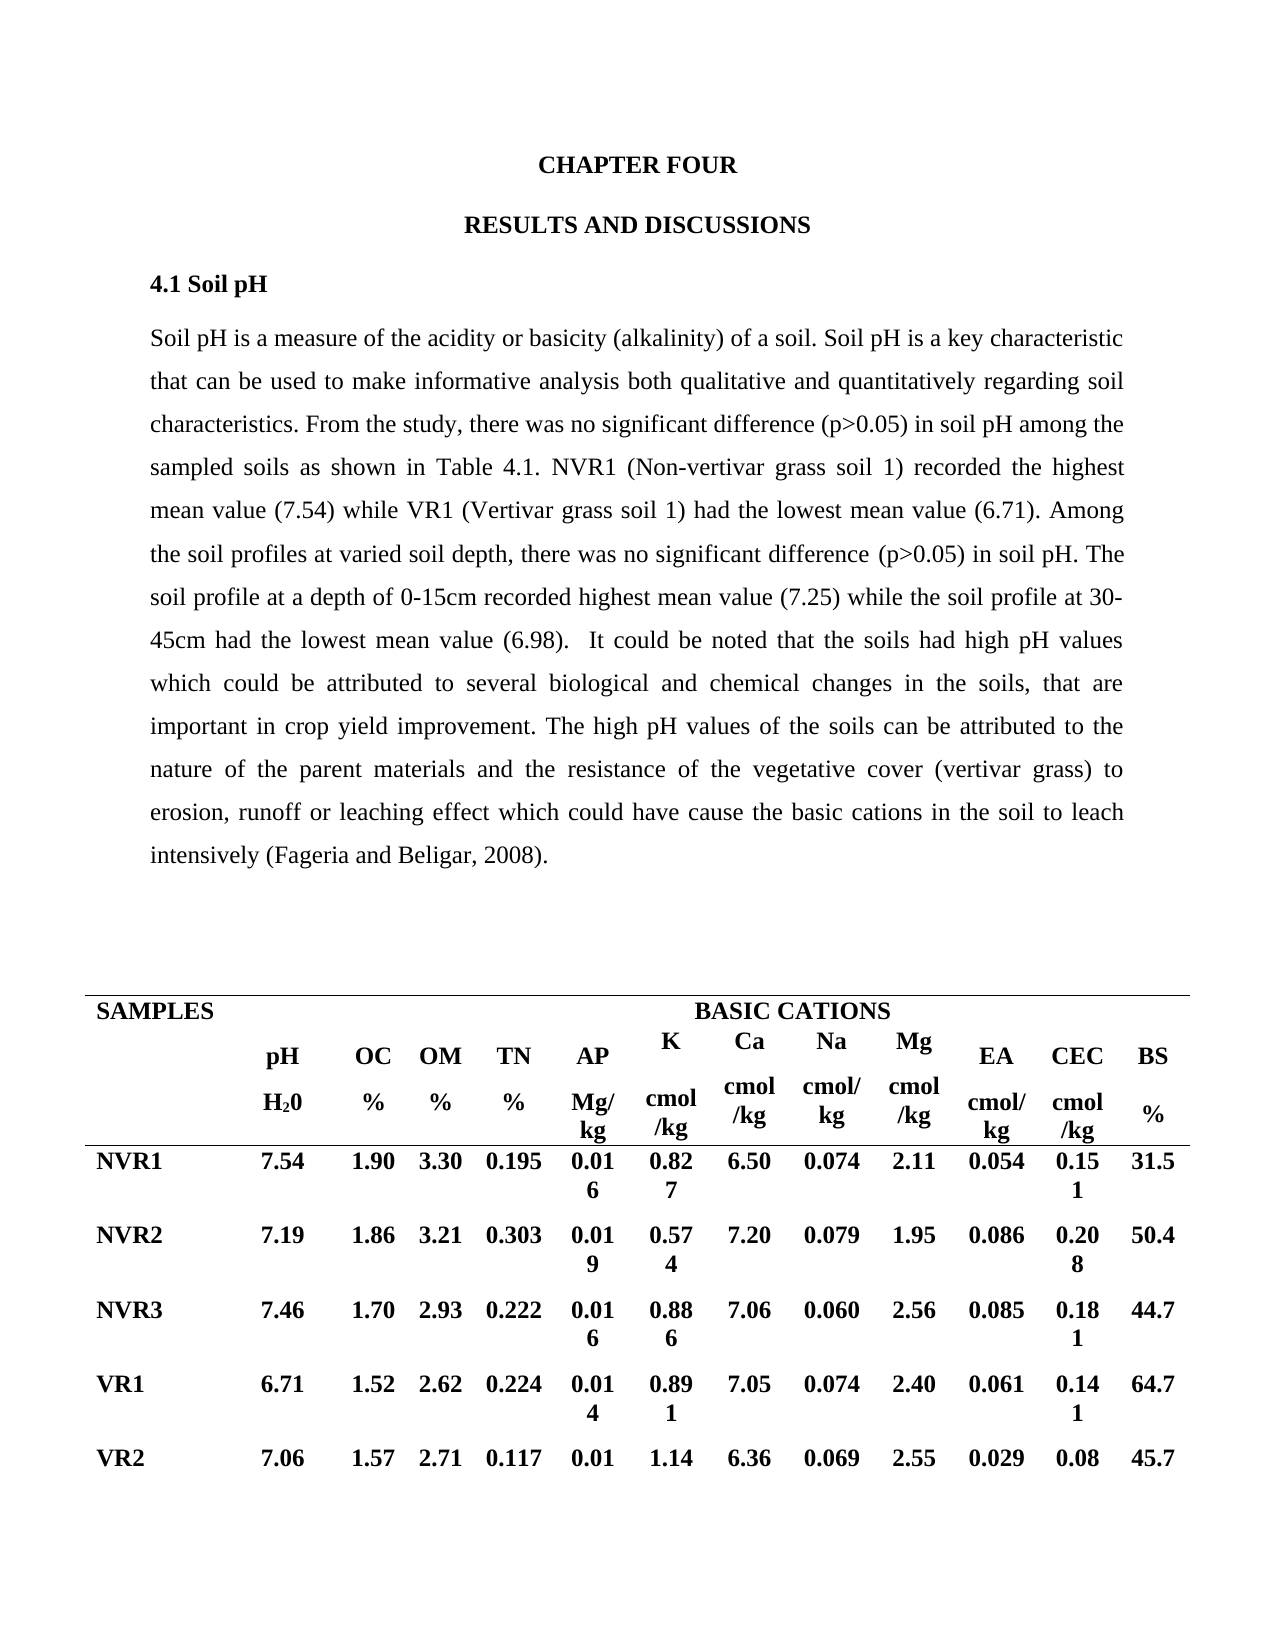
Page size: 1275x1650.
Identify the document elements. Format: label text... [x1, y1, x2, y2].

table_header AP Mg/kg [554, 996, 632, 1145]
table_header BS % [1116, 996, 1190, 1145]
table_cell 0.074 [789, 1146, 874, 1221]
table_cell Na cmol/kg [789, 1025, 874, 1145]
table_cell 7.19 [225, 1221, 340, 1295]
table_cell 0.019 [554, 1221, 632, 1295]
table_cell 0.061 [953, 1369, 1039, 1443]
table_cell 0.181 [1039, 1295, 1116, 1369]
text 4.1 Soil pH [150, 269, 1125, 298]
table_cell NVR3 [85, 1295, 225, 1369]
table_cell 3.21 [407, 1221, 474, 1295]
table_header BASIC CATIONS [632, 996, 953, 1025]
table_cell 0.084 [1039, 1443, 1116, 1488]
table_cell 2.40 [875, 1369, 953, 1443]
table_cell 0.054 [953, 1146, 1039, 1221]
table_cell 7.20 [710, 1221, 788, 1295]
table_cell 0.195 [474, 1146, 553, 1221]
table_cell VR2 [85, 1443, 225, 1488]
table_cell 3.30 [407, 1146, 474, 1221]
table_cell 0.012 [554, 1443, 632, 1488]
table_cell 6.50 [710, 1146, 788, 1221]
table_cell 1.57 [340, 1443, 407, 1488]
table_cell 7.06 [225, 1443, 340, 1488]
table_cell 2.93 [407, 1295, 474, 1369]
table_cell 45.7 [1116, 1443, 1190, 1488]
table_cell 2.71 [407, 1443, 474, 1488]
table_cell 0.151 [1039, 1146, 1116, 1221]
table_cell Ca cmol/kg [710, 1025, 788, 1145]
table_cell 2.62 [407, 1369, 474, 1443]
table_cell 0.029 [953, 1443, 1039, 1488]
table_cell 1.52 [340, 1369, 407, 1443]
table_cell 0.141 [1039, 1369, 1116, 1443]
table_header TN % [474, 996, 553, 1145]
table_cell 2.56 [875, 1295, 953, 1369]
table_cell 0.886 [632, 1295, 710, 1369]
table_header EA cmol/kg [953, 996, 1039, 1145]
table_cell 6.71 [225, 1369, 340, 1443]
table_cell 6.36 [710, 1443, 788, 1488]
table_header OC % [340, 996, 407, 1145]
table_cell NVR1 [85, 1146, 225, 1221]
table_cell 1.70 [340, 1295, 407, 1369]
table_cell 0.060 [789, 1295, 874, 1369]
table_cell 44.7 [1116, 1295, 1190, 1369]
table_cell NVR2 [85, 1221, 225, 1295]
table_header SAMPLES [85, 996, 225, 1145]
table_header CEC cmol/kg [1039, 996, 1116, 1145]
table_cell 0.016 [554, 1295, 632, 1369]
table_cell 0.303 [474, 1221, 553, 1295]
table_header OM % [407, 996, 474, 1145]
table_cell 0.069 [789, 1443, 874, 1488]
table_cell 0.827 [632, 1146, 710, 1221]
table_cell 2.55 [875, 1443, 953, 1488]
text RESULTS AND DISCUSSIONS [150, 210, 1125, 238]
table_cell 0.085 [953, 1295, 1039, 1369]
table_cell 7.54 [225, 1146, 340, 1221]
table_cell 1.95 [875, 1221, 953, 1295]
table_cell 2.11 [875, 1146, 953, 1221]
table_cell 0.014 [554, 1369, 632, 1443]
table_cell 0.891 [632, 1369, 710, 1443]
table_cell 0.117 [474, 1443, 553, 1488]
text Soil pH is a measure of the acidity or basicity (alkalinity) of a soil. Soil pH is a key characteristic that can be used to make informative analysis both qualitative and quantitatively regarding soil characteristics. From the study, there was no significant difference (p>0.05) in soil pH among the sampled soils as shown in Table 4.1. NVR1 (Non-vertivar grass soil 1) recorded the highest mean value (7.54) while VR1 (Vertivar grass soil 1) had the lowest mean value (6.71). Among the soil profiles at varied soil depth, there was no significant difference (p>0.05) in soil pH. The soil profile at a depth of 0-15cm recorded highest mean value (7.25) while the soil profile at 30-45cm had the lowest mean value (6.98). It could be noted that the soils had high pH values which could be attributed to several biological and chemical changes in the soils, that are important in crop yield improvement. The high pH values of the soils can be attributed to the nature of the parent materials and the resistance of the vegetative cover (vertivar grass) to erosion, runoff or leaching effect which could have cause the basic cations in the soil to leach intensively (Fageria and Beligar, 2008). [150, 323, 1125, 869]
table_cell 31.5 [1116, 1146, 1190, 1221]
table_cell 0.224 [474, 1369, 553, 1443]
table_cell 1.90 [340, 1146, 407, 1221]
table_cell 7.46 [225, 1295, 340, 1369]
table_cell VR1 [85, 1369, 225, 1443]
table_cell 1.86 [340, 1221, 407, 1295]
table_cell 0.574 [632, 1221, 710, 1295]
table_cell 0.016 [554, 1146, 632, 1221]
text CHAPTER FOUR [150, 150, 1125, 179]
table_cell 0.208 [1039, 1221, 1116, 1295]
table_cell 7.06 [710, 1295, 788, 1369]
table_cell 0.079 [789, 1221, 874, 1295]
table_cell 1.144 [632, 1443, 710, 1488]
table_cell 7.05 [710, 1369, 788, 1443]
table_cell 64.7 [1116, 1369, 1190, 1443]
table_header pH H20 [225, 996, 340, 1145]
table_cell 50.4 [1116, 1221, 1190, 1295]
table_cell Mg cmol/kg [875, 1025, 953, 1145]
table_cell 0.074 [789, 1369, 874, 1443]
table_cell 0.222 [474, 1295, 553, 1369]
table_cell 0.086 [953, 1221, 1039, 1295]
table_cell K cmol/kg [632, 1025, 710, 1145]
